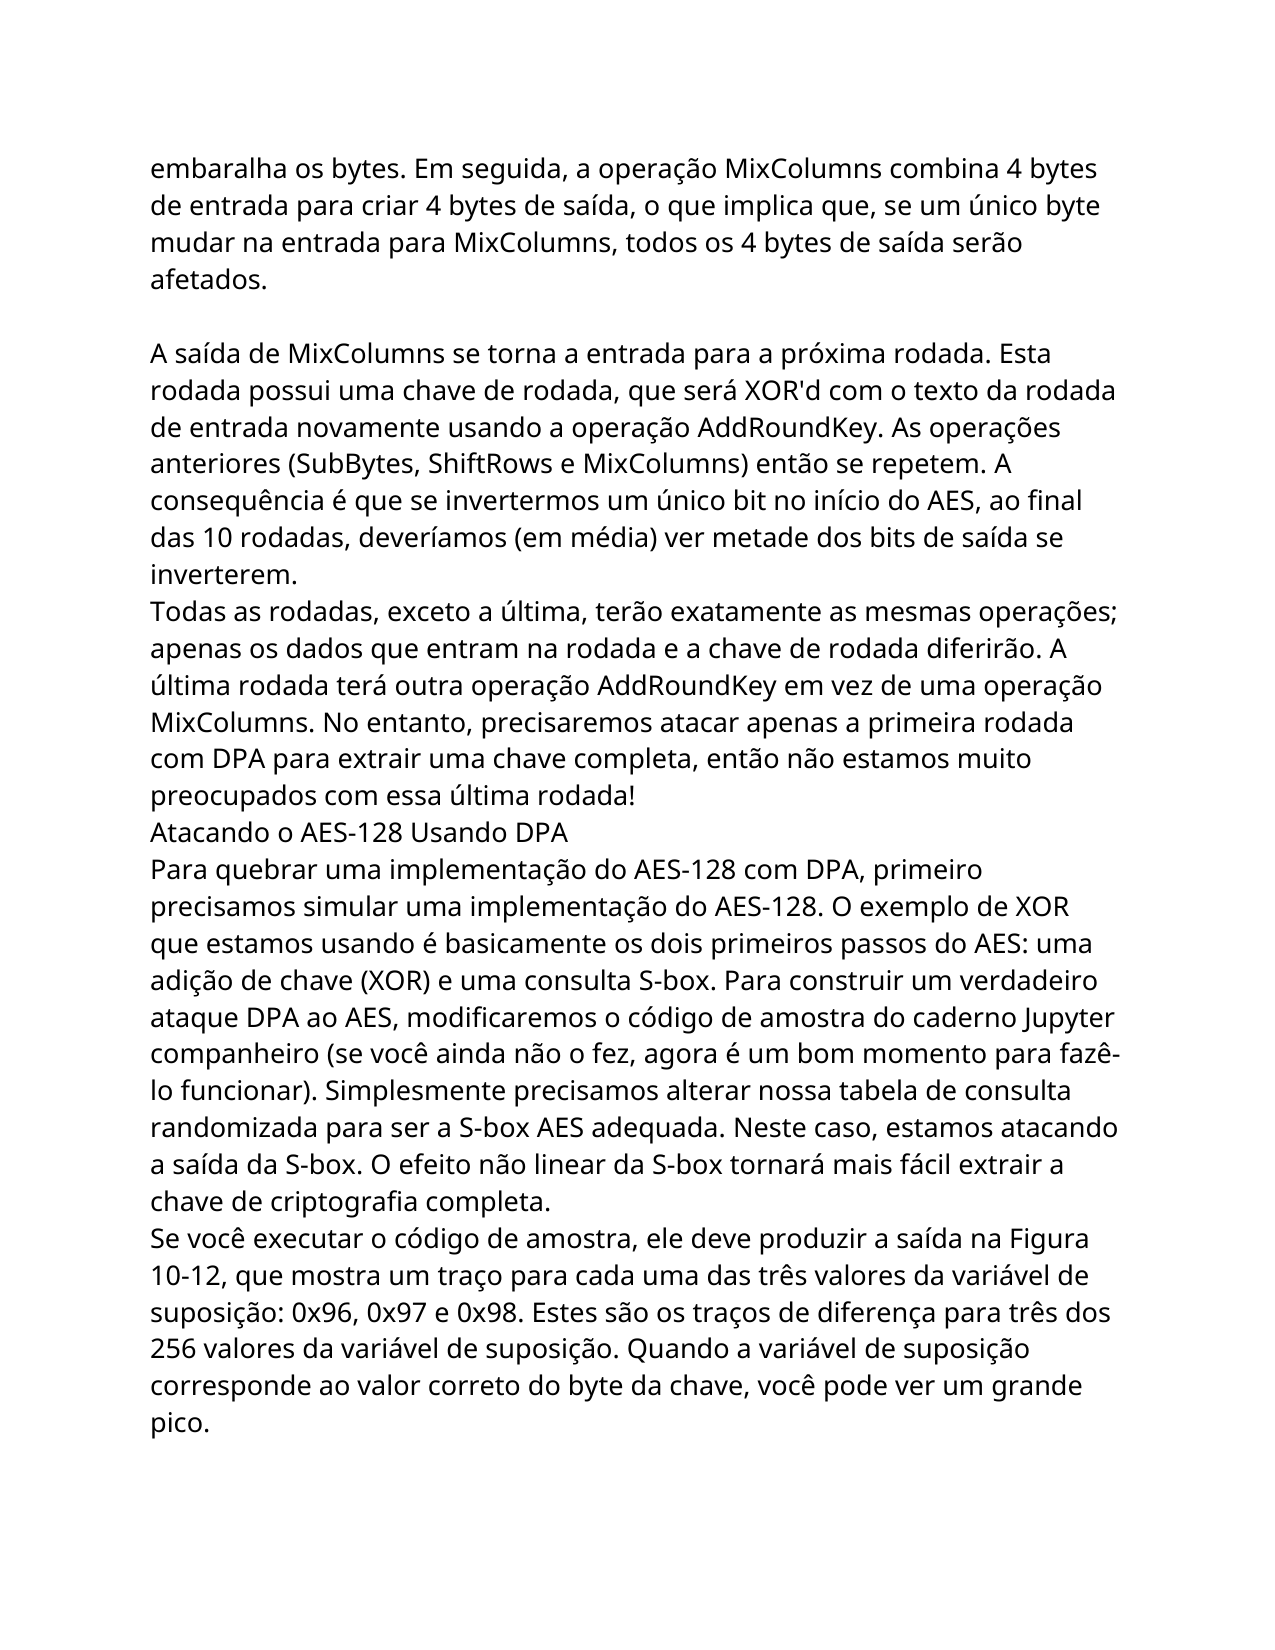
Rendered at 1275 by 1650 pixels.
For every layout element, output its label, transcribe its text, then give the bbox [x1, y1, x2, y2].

text Atacando o AES-128 Usando DPA [150, 814, 1125, 851]
text Se você executar o código de amostra, ele deve produzir a saída na Figura 10-12, que mostra um traço para cada uma das três valores da variável de suposição: 0x96, 0x97 e 0x98. Estes são os traços de diferença para três dos 256 valores da variável de suposição. Quando a variável de suposição corresponde ao valor correto do byte da chave, você pode ver um grande pico. [150, 1219, 1125, 1441]
text A saída de MixColumns se torna a entrada para a próxima rodada. Esta rodada possui uma chave de rodada, que será XOR'd com o texto da rodada de entrada novamente usando a operação AddRoundKey. As operações anteriores (SubBytes, ShiftRows e MixColumns) então se repetem. A consequência é que se invertermos um único bit no início do AES, ao final das 10 rodadas, deveríamos (em média) ver metade dos bits de saída se inverterem. [150, 334, 1125, 592]
text Para quebrar uma implementação do AES-128 com DPA, primeiro precisamos simular uma implementação do AES-128. O exemplo de XOR que estamos usando é basicamente os dois primeiros passos do AES: uma adição de chave (XOR) e uma consulta S-box. Para construir um verdadeiro ataque DPA ao AES, modificaremos o código de amostra do caderno Jupyter companheiro (se você ainda não o fez, agora é um bom momento para fazê-lo funcionar). Simplesmente precisamos alterar nossa tabela de consulta randomizada para ser a S-box AES adequada. Neste caso, estamos atacando a saída da S-box. O efeito não linear da S-box tornará mais fácil extrair a chave de criptografia completa. [150, 851, 1125, 1219]
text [150, 150, 1125, 297]
text Todas as rodadas, exceto a última, terão exatamente as mesmas operações; apenas os dados que entram na rodada e a chave de rodada diferirão. A última rodada terá outra operação AddRoundKey em vez de uma operação MixColumns. No entanto, precisaremos atacar apenas a primeira rodada com DPA para extrair uma chave completa, então não estamos muito preocupados com essa última rodada! [150, 592, 1125, 814]
